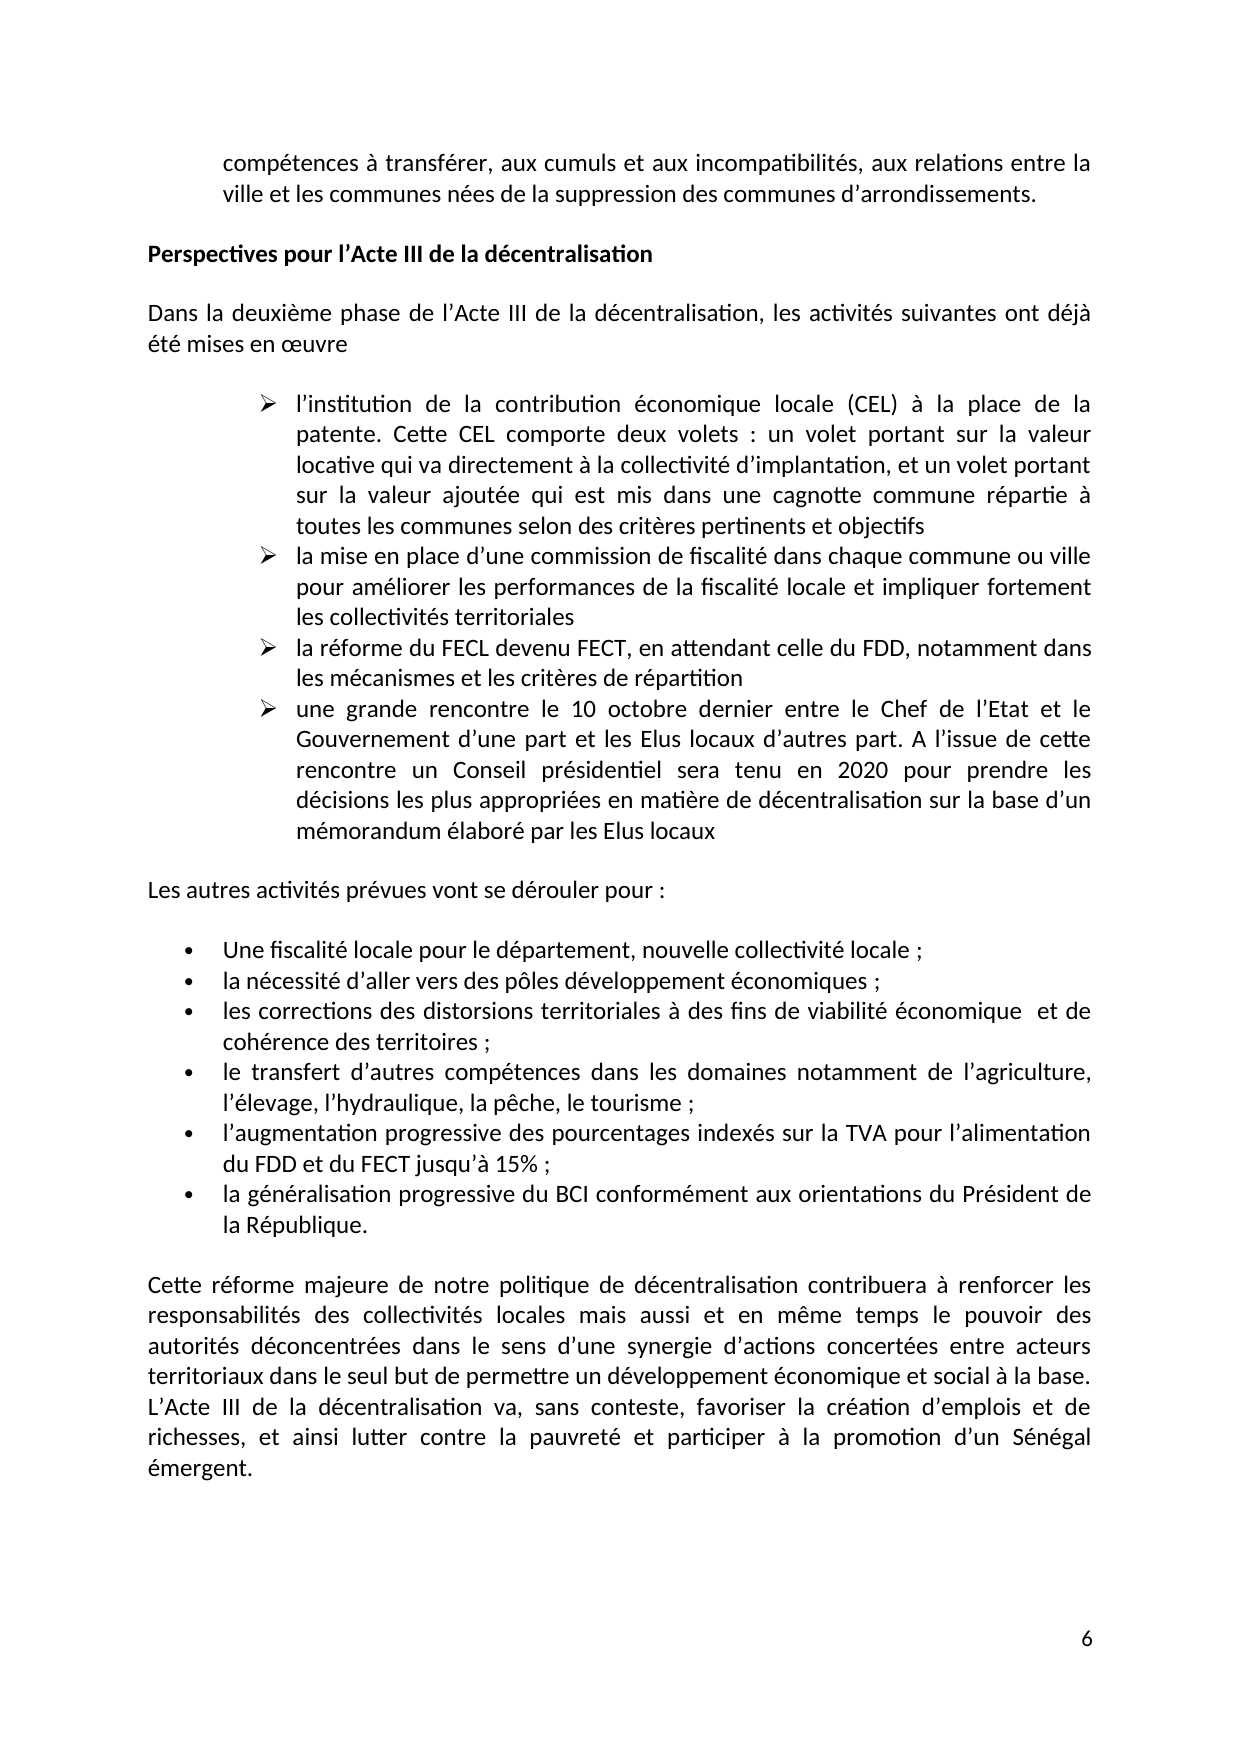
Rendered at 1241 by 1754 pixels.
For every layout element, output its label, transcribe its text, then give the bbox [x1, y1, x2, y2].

list l’augmentation progressive des pourcentages indexés sur la TVA pour l’alimentation du FDD et du FECT jusqu’à 15% ; [185, 1117, 1093, 1178]
list une grande rencontre le 10 octobre dernier entre le Chef de l’Etat et le Gouvernement d’une part et les Elus locaux d’autres part. A l’issue de cette rencontre un Conseil présidentiel sera tenu en 2020 pour prendre les décisions les plus appropriées en matière de décentralisation sur la base d’un mémorandum élaboré par les Elus locaux [258, 693, 1093, 846]
list la mise en place d’une commission de fiscalité dans chaque commune ou ville pour améliorer les performances de la fiscalité locale et impliquer fortement les collectivités territoriales [258, 540, 1093, 632]
list la nécessité d’aller vers des pôles développement économiques ; [185, 965, 1093, 995]
list l’institution de la contribution économique locale (CEL) à la place de la patente. Cette CEL comporte deux volets : un volet portant sur la valeur locative qui va directement à la collectivité d’implantation, et un volet portant sur la valeur ajoutée qui est mis dans une cagnotte commune répartie à toutes les communes selon des critères pertinents et objectifs [258, 388, 1093, 540]
text Cette réforme majeure de notre politique de décentralisation contribuera à renforcer les responsabilités des collectivités locales mais aussi et en même temps le pouvoir des autorités déconcentrées dans le sens d’une synergie d’actions concertées entre acteurs territoriaux dans le seul but de permettre un développement économique et social à la base. L’Acte III de la décentralisation va, sans conteste, favoriser la création d’emplois et de richesses, et ainsi lutter contre la pauvreté et participer à la promotion d’un Sénégal émergent. [148, 1269, 1093, 1482]
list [185, 148, 1093, 209]
list la réforme du FECL devenu FECT, en attendant celle du FDD, notamment dans les mécanismes et les critères de répartition [258, 632, 1093, 693]
text Dans la deuxième phase de l’Acte III de la décentralisation, les activités suivantes ont déjà été mises en œuvre [148, 297, 1093, 358]
text Les autres activités prévues vont se dérouler pour : [148, 875, 1093, 905]
list le transfert d’autres compétences dans les domaines notamment de l’agriculture, l’élevage, l’hydraulique, la pêche, le tourisme ; [185, 1056, 1093, 1117]
text Perspectives pour l’Acte III de la décentralisation [148, 238, 1093, 268]
list les corrections des distorsions territoriales à des fins de viabilité économique et de cohérence des territoires ; [185, 995, 1093, 1056]
list la généralisation progressive du BCI conformément aux orientations du Président de la République. [185, 1178, 1093, 1239]
list Une fiscalité locale pour le département, nouvelle collectivité locale ; [185, 934, 1093, 965]
